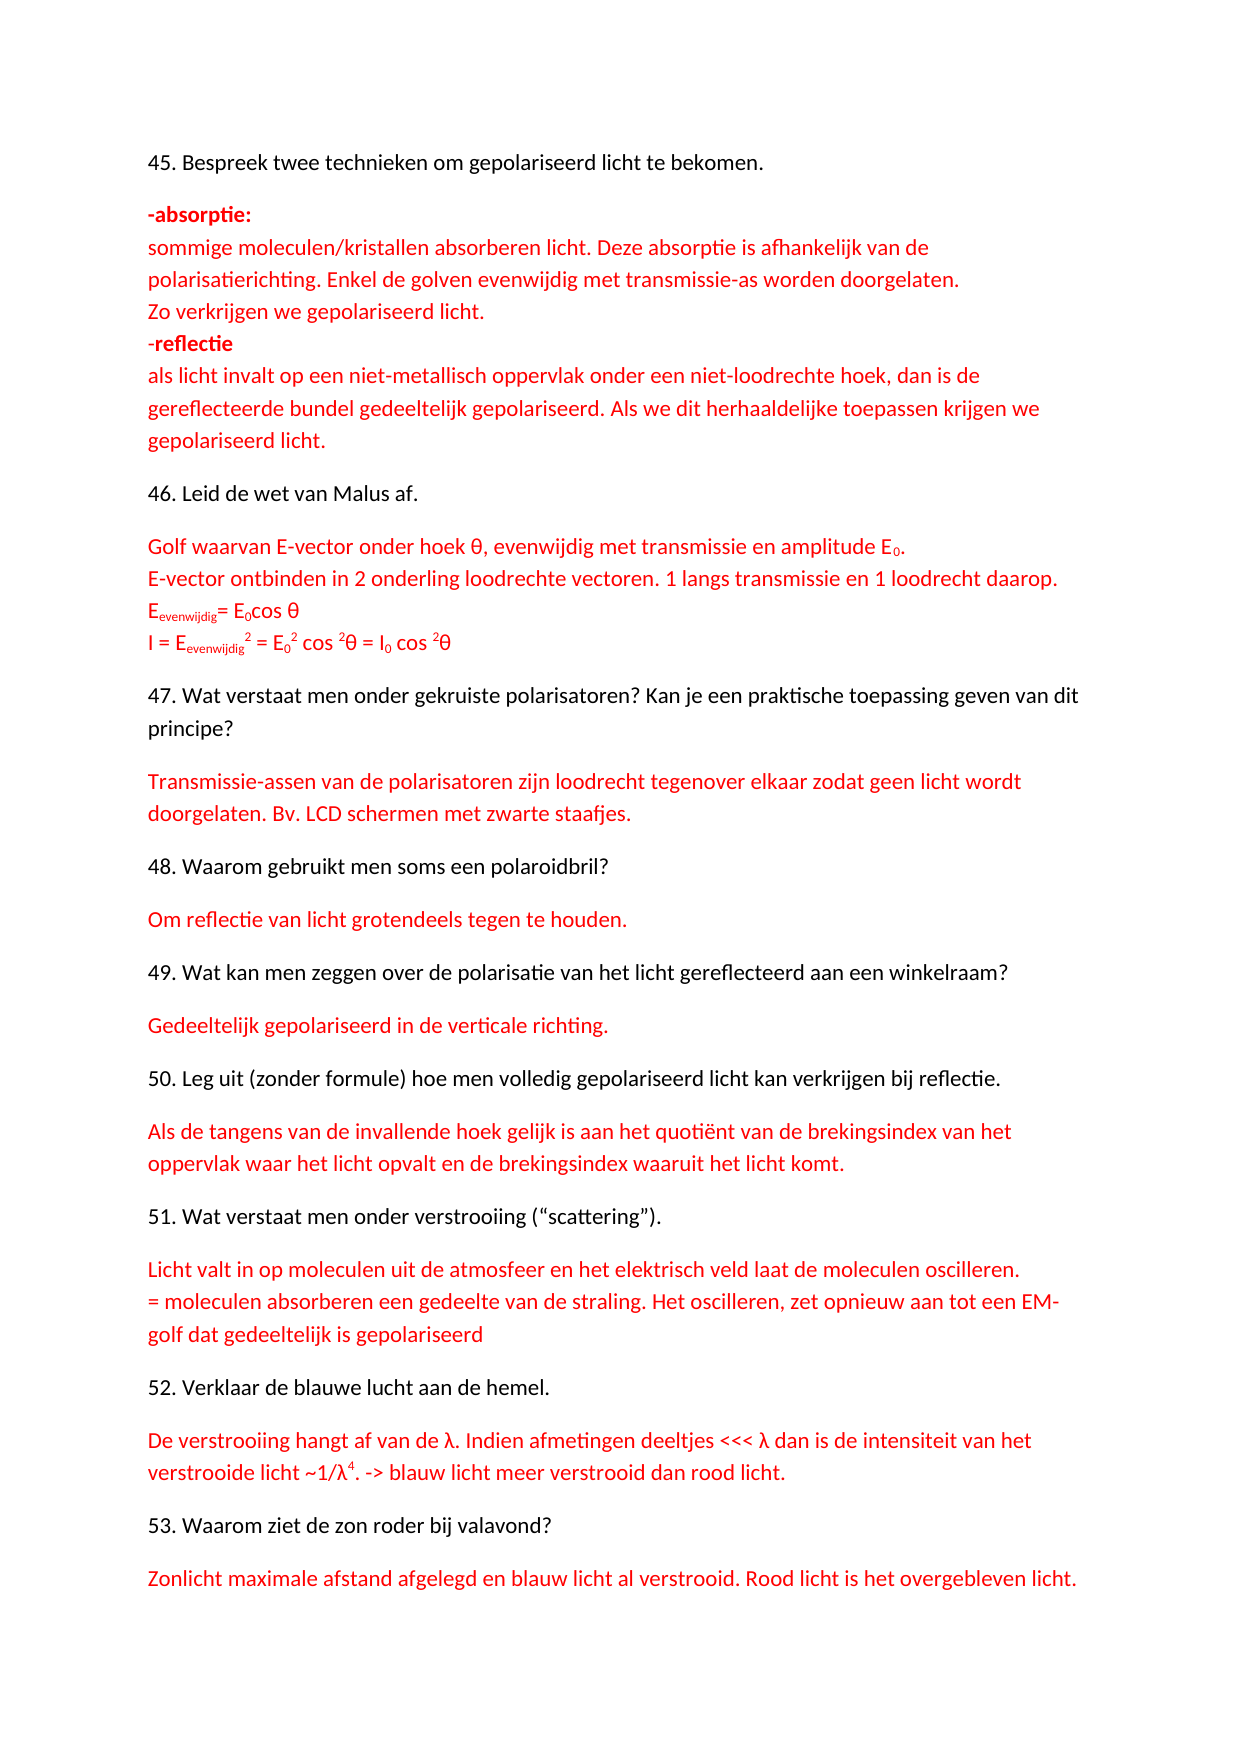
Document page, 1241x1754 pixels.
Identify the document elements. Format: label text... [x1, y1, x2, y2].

text De verstrooiing hangt af van de λ. Indien afmetingen deeltjes <<< λ dan is de intensiteit van het verstrooide licht ~1/λ4. -> blauw licht meer verstrooid dan rood licht. [148, 1426, 1093, 1486]
text 49. Wat kan men zeggen over de polarisatie van het licht gereflecteerd aan een winkelraam? [148, 958, 1093, 986]
text -absorptie: sommige moleculen/kristallen absorberen licht. Deze absorptie is afhankelijk van de polarisatierichting. Enkel de golven evenwijdig met transmissie-as worden doorgelaten. Zo verkrijgen we gepolariseerd licht. -reflectie als licht invalt op een niet-metallisch oppervlak onder een niet-loodrechte hoek, dan is de gereflecteerde bundel gedeeltelijk gepolariseerd. Als we dit herhaaldelijke toepassen krijgen we gepolariseerd licht. [148, 201, 1093, 454]
text 51. Wat verstaat men onder verstrooiing (“scattering”). [148, 1202, 1093, 1230]
text Gedeeltelijk gepolariseerd in de verticale richting. [148, 1011, 1093, 1039]
text 52. Verklaar de blauwe lucht aan de hemel. [148, 1373, 1093, 1401]
text Transmissie-assen van de polarisatoren zijn loodrecht tegenover elkaar zodat geen licht wordt doorgelaten. Bv. LCD schermen met zwarte staafjes. [148, 767, 1093, 827]
text Licht valt in op moleculen uit de atmosfeer en het elektrisch veld laat de moleculen oscilleren. = moleculen absorberen een gedeelte van de straling. Het oscilleren, zet opnieuw aan tot een EM-golf dat gedeeltelijk is gepolariseerd [148, 1255, 1093, 1348]
text Als de tangens van de invallende hoek gelijk is aan het quotiënt van de brekingsindex van het oppervlak waar het licht opvalt en de brekingsindex waaruit het licht komt. [148, 1117, 1093, 1177]
text Golf waarvan E-vector onder hoek θ, evenwijdig met transmissie en amplitude E0. E-vector ontbinden in 2 onderling loodrechte vectoren. 1 langs transmissie en 1 loodrecht daarop. Eevenwijdig= E0cos θ I = Eevenwijdig2 = E02 cos 2θ = I0 cos 2θ [148, 532, 1093, 657]
text 45. Bespreek twee technieken om gepolariseerd licht te bekomen. [148, 148, 1093, 176]
text 50. Leg uit (zonder formule) hoe men volledig gepolariseerd licht kan verkrijgen bij reflectie. [148, 1064, 1093, 1092]
text 48. Waarom gebruikt men soms een polaroidbril? [148, 852, 1093, 880]
text 47. Wat verstaat men onder gekruiste polarisatoren? Kan je een praktische toepassing geven van dit principe? [148, 682, 1093, 742]
text 46. Leid de wet van Malus af. [148, 479, 1093, 507]
text Zonlicht maximale afstand afgelegd en blauw licht al verstrooid. Rood licht is het overgebleven licht. [148, 1564, 1093, 1592]
text 53. Waarom ziet de zon roder bij valavond? [148, 1511, 1093, 1539]
text Om reflectie van licht grotendeels tegen te houden. [148, 905, 1093, 933]
